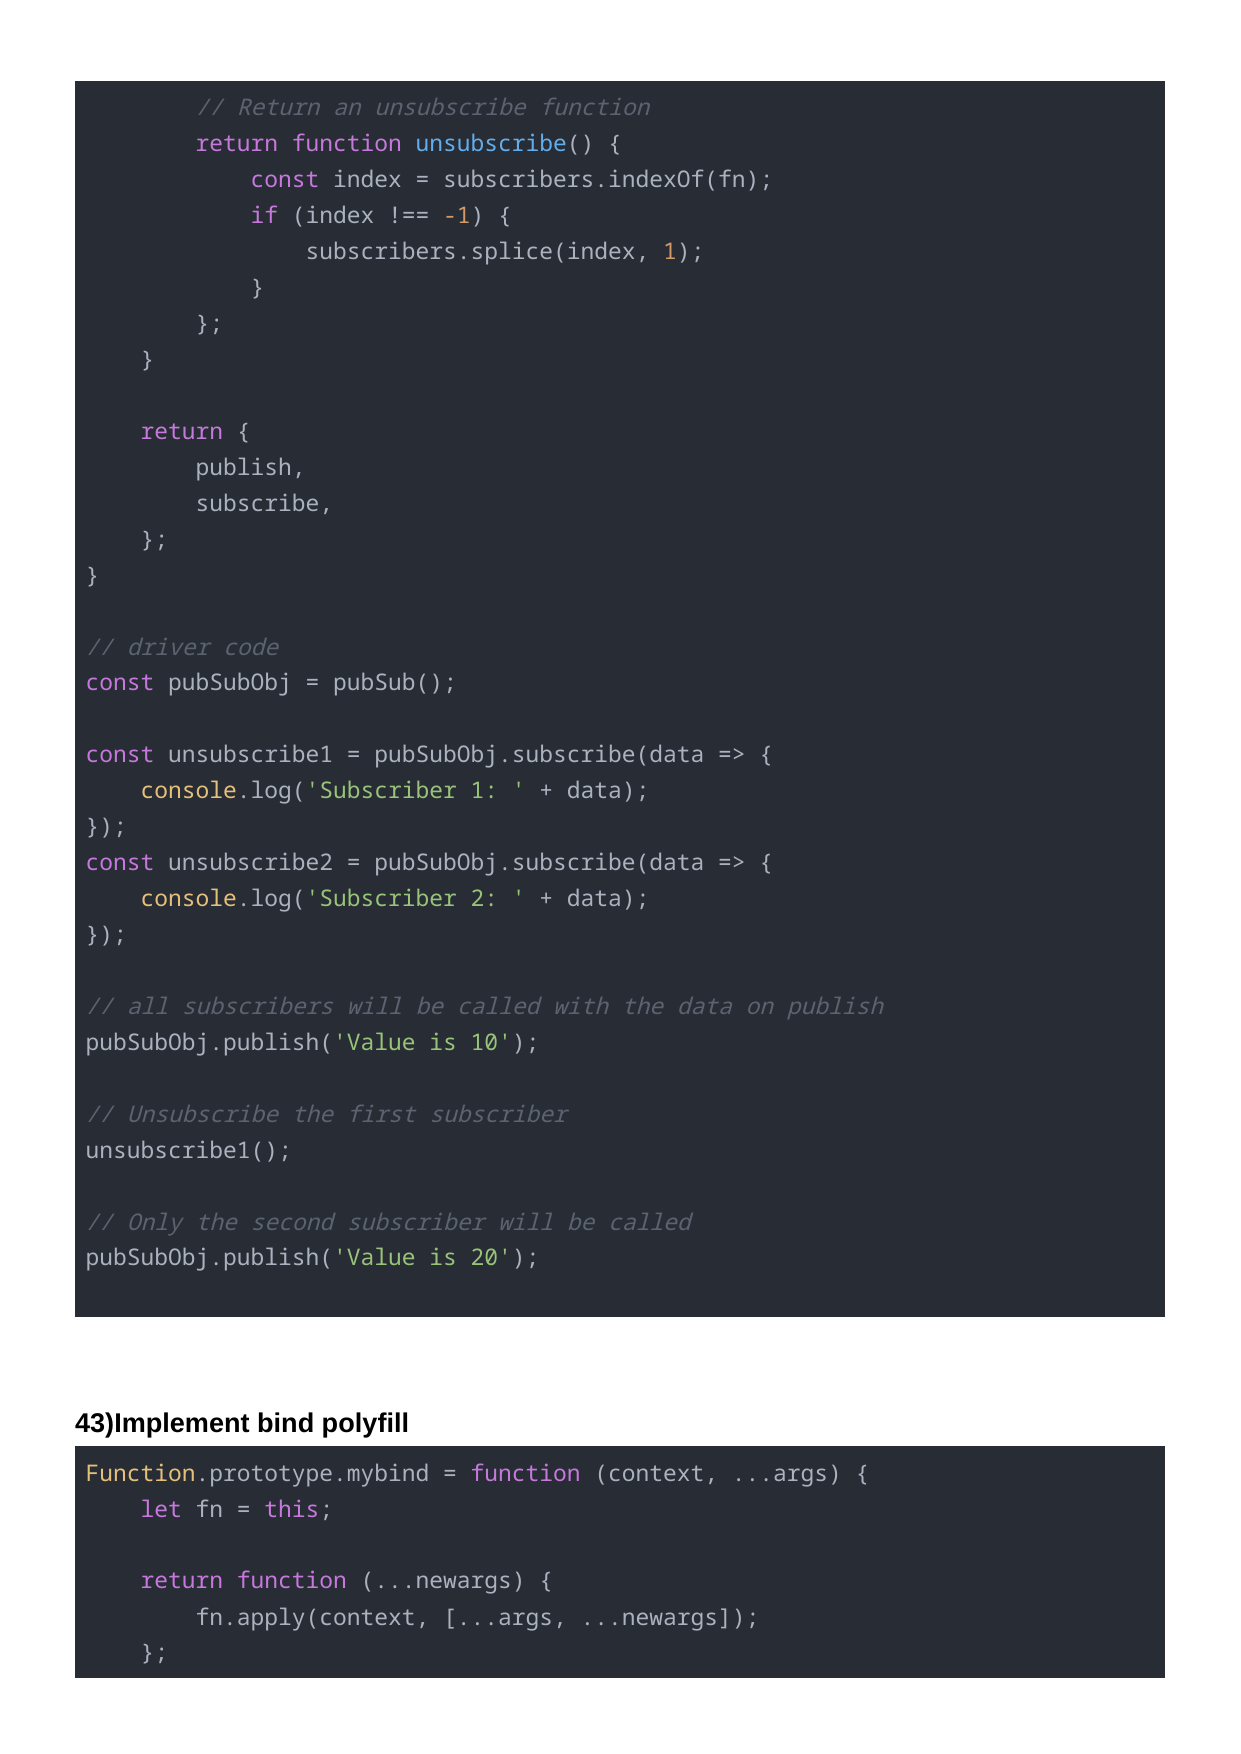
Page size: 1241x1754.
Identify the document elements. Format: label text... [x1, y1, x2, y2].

subtitle 43)Implement bind polyfill [75, 1407, 1165, 1438]
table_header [75, 81, 1165, 1317]
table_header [75, 1446, 1165, 1678]
